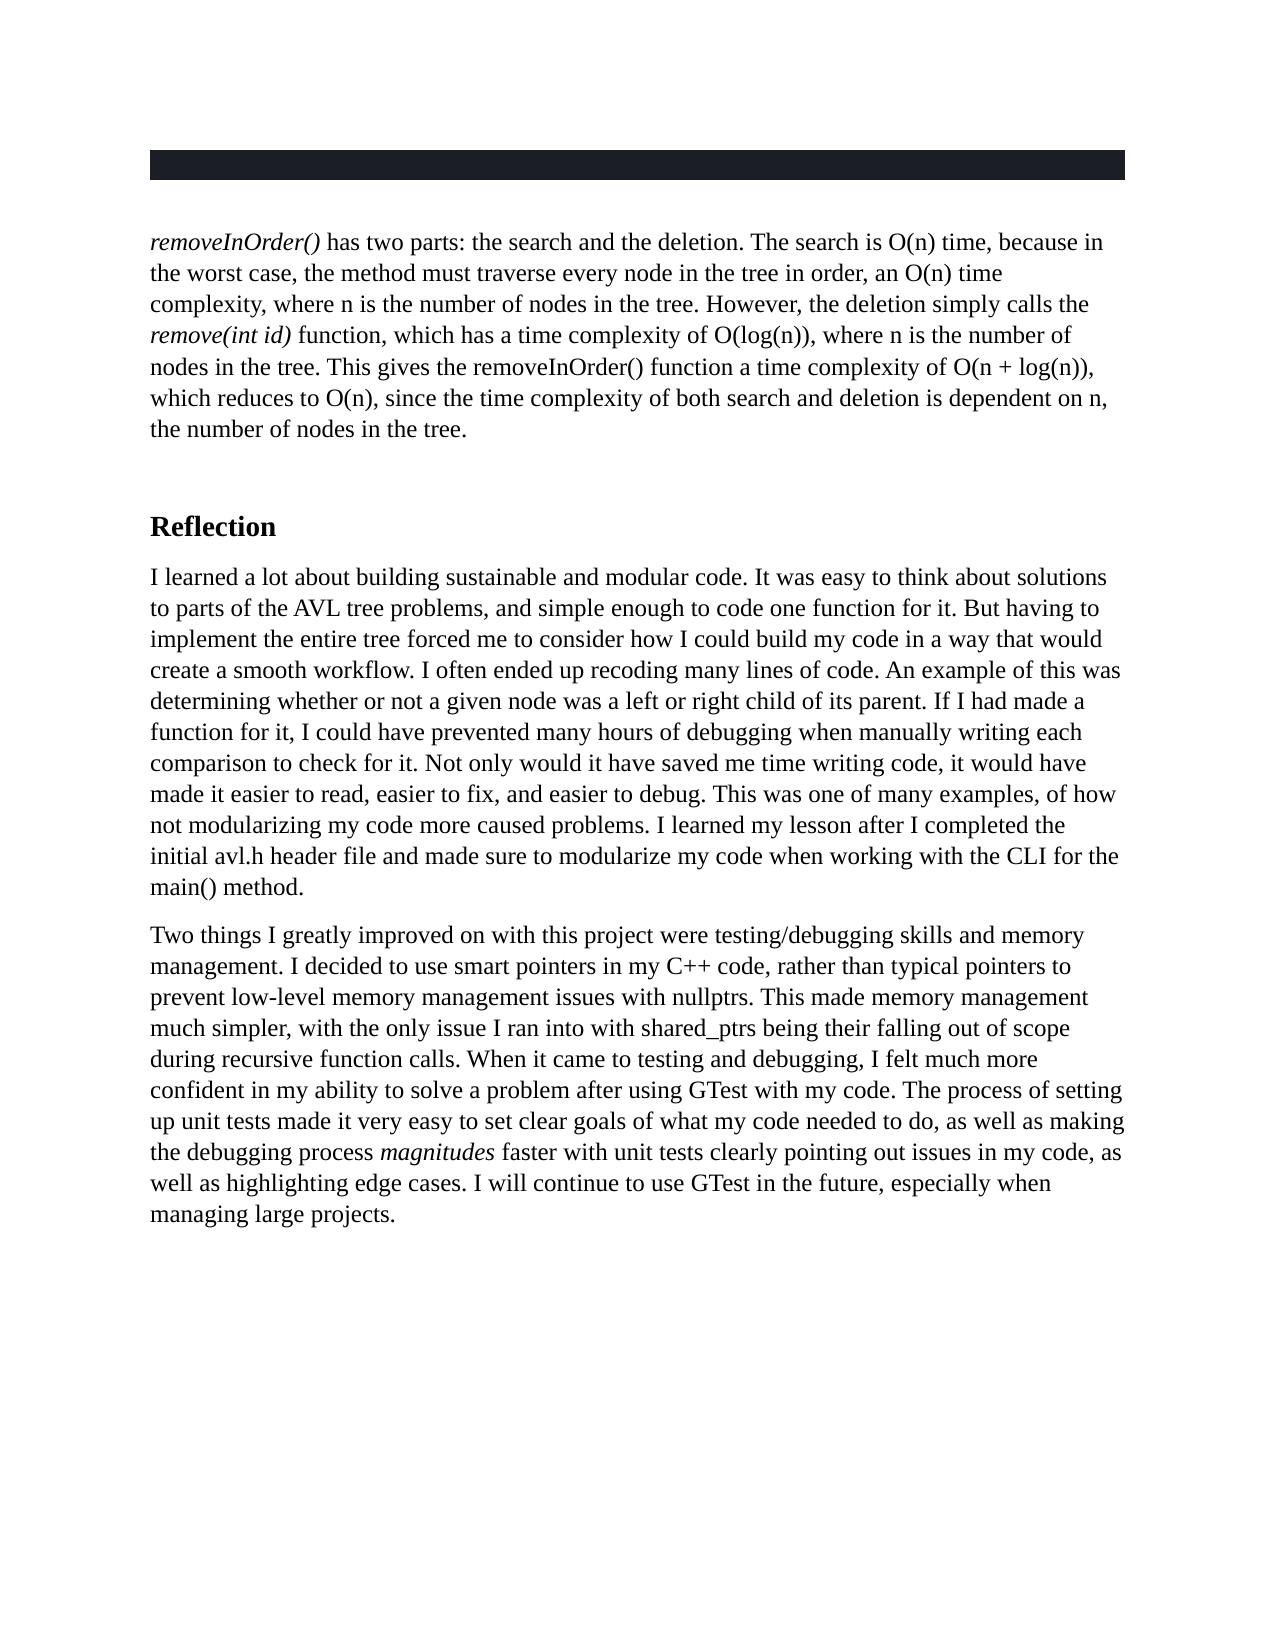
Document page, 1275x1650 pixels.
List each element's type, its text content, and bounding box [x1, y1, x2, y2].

text Two things I greatly improved on with this project were testing/debugging skills and memory management. I decided to use smart pointers in my C++ code, rather than typical pointers to prevent low-level memory management issues with nullptrs. This made memory management much simpler, with the only issue I ran into with shared_ptrs being their falling out of scope during recursive function calls. When it came to testing and debugging, I felt much more confident in my ability to solve a problem after using GTest with my code. The process of setting up unit tests made it very easy to set clear goals of what my code needed to do, as well as making the debugging process magnitudes faster with unit tests clearly pointing out issues in my code, as well as highlighting edge cases. I will continue to use GTest in the future, especially when managing large projects. [150, 920, 1125, 1228]
text Reflection [150, 509, 1125, 543]
text I learned a lot about building sustainable and modular code. It was easy to think about solutions to parts of the AVL tree problems, and simple enough to code one function for it. But having to implement the entire tree forced me to consider how I could build my code in a way that would create a smooth workflow. I often ended up recoding many lines of code. An example of this was determining whether or not a given node was a left or right child of its parent. If I had made a function for it, I could have prevented many hours of debugging when manually writing each comparison to check for it. Not only would it have saved me time writing code, it would have made it easier to read, easier to fix, and easier to debug. This was one of many examples, of how not modularizing my code more caused problems. I learned my lesson after I completed the initial avl.h header file and made sure to modularize my code when working with the CLI for the main() method. [150, 562, 1125, 901]
text removeInOrder() has two parts: the search and the deletion. The search is O(n) time, because in the worst case, the method must traverse every node in the tree in order, an O(n) time complexity, where n is the number of nodes in the tree. However, the deletion simply calls the remove(int id) function, which has a time complexity of O(log(n)), where n is the number of nodes in the tree. This gives the removeInOrder() function a time complexity of O(n + log(n)), which reduces to O(n), since the time complexity of both search and deletion is dependent on n, the number of nodes in the tree. [150, 227, 1125, 442]
